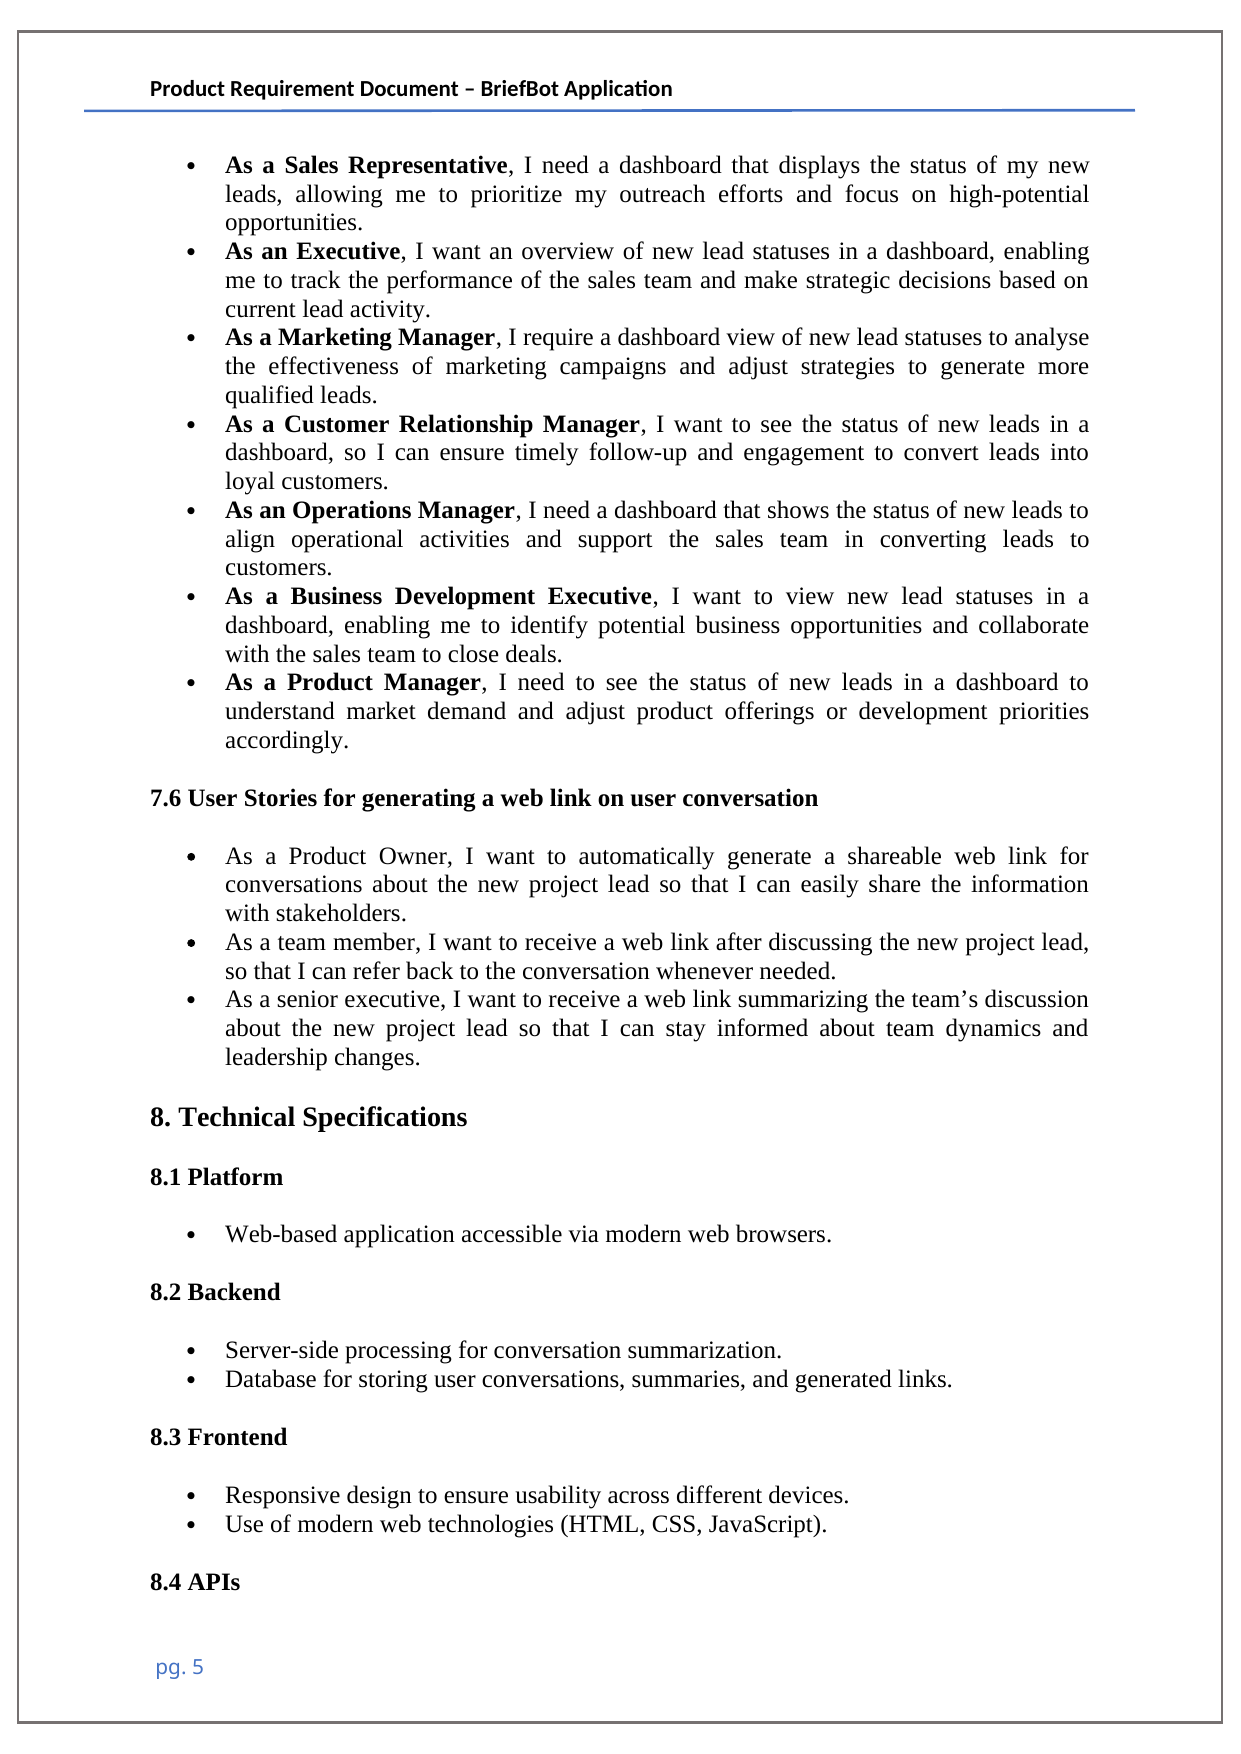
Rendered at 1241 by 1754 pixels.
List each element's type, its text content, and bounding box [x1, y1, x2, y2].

list Web-based application accessible via modern web browsers. [187, 1219, 1090, 1248]
text 8.1 Platform [150, 1162, 1090, 1190]
list As a Business Development Executive, I want to view new lead statuses in a dashboard, enabling me to identify potential business opportunities and collaborate with the sales team to close deals. [187, 581, 1090, 667]
list As a Customer Relationship Manager, I want to see the status of new leads in a dashboard, so I can ensure timely follow-up and engagement to convert leads into loyal customers. [187, 409, 1090, 495]
text 7.6 User Stories for generating a web link on user conversation [150, 783, 1090, 812]
list As an Executive, I want an overview of new lead statuses in a dashboard, enabling me to track the performance of the sales team and make strategic decisions based on current lead activity. [187, 236, 1090, 322]
list As a Product Owner, I want to automatically generate a shareable web link for conversations about the new project lead so that I can easily share the information with stakeholders. [187, 841, 1090, 927]
text 8.2 Backend [150, 1277, 1090, 1306]
text 8. Technical Specifications [150, 1100, 1090, 1132]
text 8.3 Frontend [150, 1422, 1090, 1451]
list Database for storing user conversations, summaries, and generated links. [187, 1364, 1090, 1393]
list As a Marketing Manager, I require a dashboard view of new lead statuses to analyse the effectiveness of marketing campaigns and adjust strategies to generate more qualified leads. [187, 322, 1090, 409]
list Responsive design to ensure usability across different devices. [187, 1480, 1090, 1509]
list As a Sales Representative, I need a dashboard that displays the status of my new leads, allowing me to prioritize my outreach efforts and focus on high-potential opportunities. [187, 150, 1090, 236]
list Use of modern web technologies (HTML, CSS, JavaScript). [187, 1509, 1090, 1537]
list Server-side processing for conversation summarization. [187, 1335, 1090, 1364]
list As a senior executive, I want to receive a web link summarizing the team’s discussion about the new project lead so that I can stay informed about team dynamics and leadership changes. [187, 984, 1090, 1071]
list As a Product Manager, I need to see the status of new leads in a dashboard to understand market demand and adjust product offerings or development priorities accordingly. [187, 667, 1090, 754]
list As an Operations Manager, I need a dashboard that shows the status of new leads to align operational activities and support the sales team in converting leads to customers. [187, 495, 1090, 581]
list As a team member, I want to receive a web link after discussing the new project lead, so that I can refer back to the conversation whenever needed. [187, 927, 1090, 984]
text 8.4 APIs [150, 1567, 1090, 1595]
